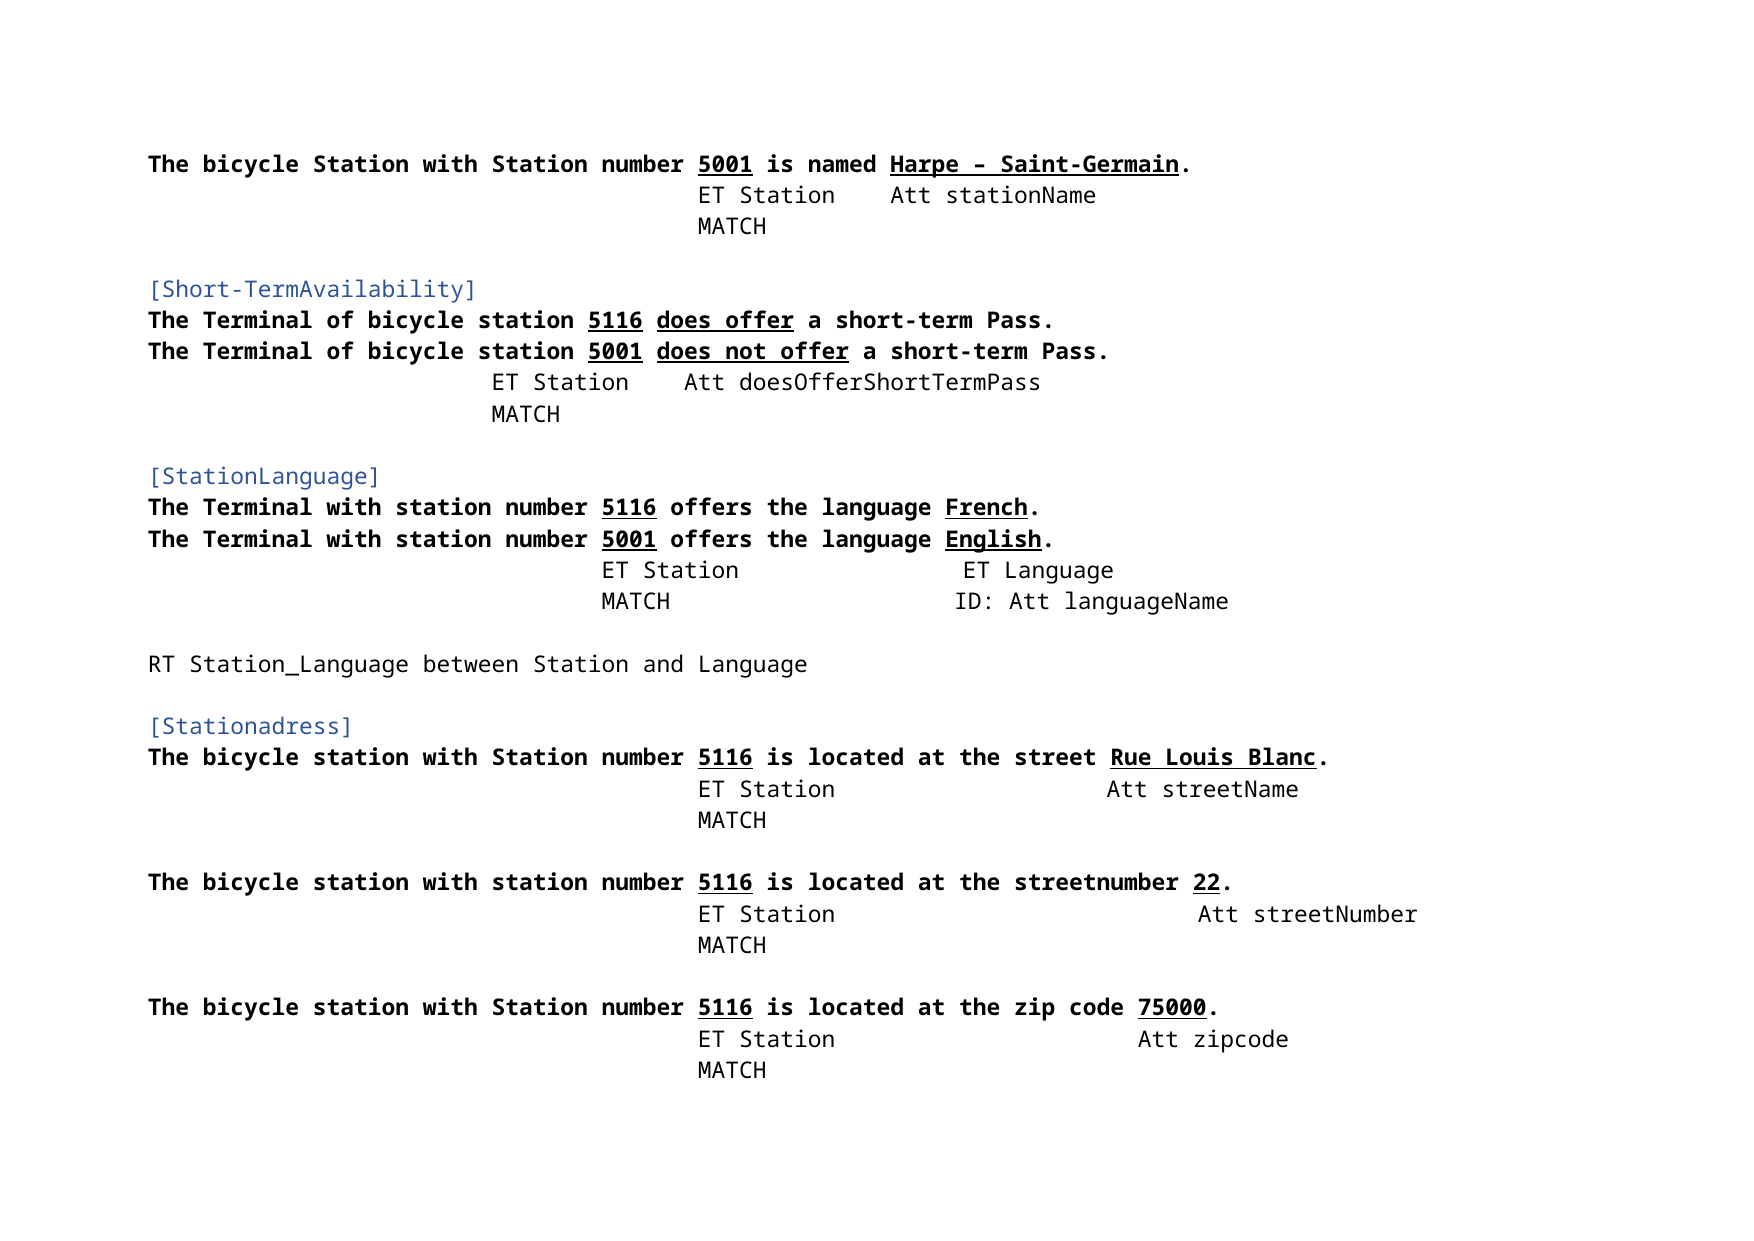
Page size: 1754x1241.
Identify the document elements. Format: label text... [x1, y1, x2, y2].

text ET Station Att stationName [148, 179, 1606, 210]
text MATCH [148, 1054, 1606, 1085]
text The bicycle station with station number 5116 is located at the streetnumber 22. [148, 866, 1606, 898]
text The bicycle station with Station number 5116 is located at the street Rue Louis Blanc. [148, 741, 1606, 773]
text The bicycle Station with Station number 5001 is named Harpe – Saint-Germain. [148, 148, 1606, 179]
text [Stationadress] [148, 710, 1606, 741]
text ET Station Att zipcode [148, 1023, 1606, 1054]
text The Terminal with station number 5001 offers the language English. [148, 523, 1606, 554]
text ET Station Att doesOfferShortTermPass [148, 366, 1606, 398]
text [Short-TermAvailability] [148, 273, 1606, 304]
text [StationLanguage] [148, 460, 1606, 491]
text The Terminal of bicycle station 5116 does offer a short-term Pass. [148, 304, 1606, 335]
text MATCH [148, 929, 1606, 960]
text MATCH [148, 398, 1606, 429]
text ET Station Att streetName [148, 773, 1606, 804]
text MATCH [148, 210, 1606, 241]
text MATCH ID: Att languageName [148, 585, 1606, 616]
text RT Station_Language between Station and Language [148, 648, 1606, 679]
text ET Station Att streetNumber [148, 898, 1606, 929]
text The bicycle station with Station number 5116 is located at the zip code 75000. [148, 991, 1606, 1023]
text The Terminal with station number 5116 offers the language French. [148, 491, 1606, 523]
text The Terminal of bicycle station 5001 does not offer a short-term Pass. [148, 335, 1606, 366]
text ET Station ET Language [148, 554, 1606, 585]
text MATCH [148, 804, 1606, 835]
